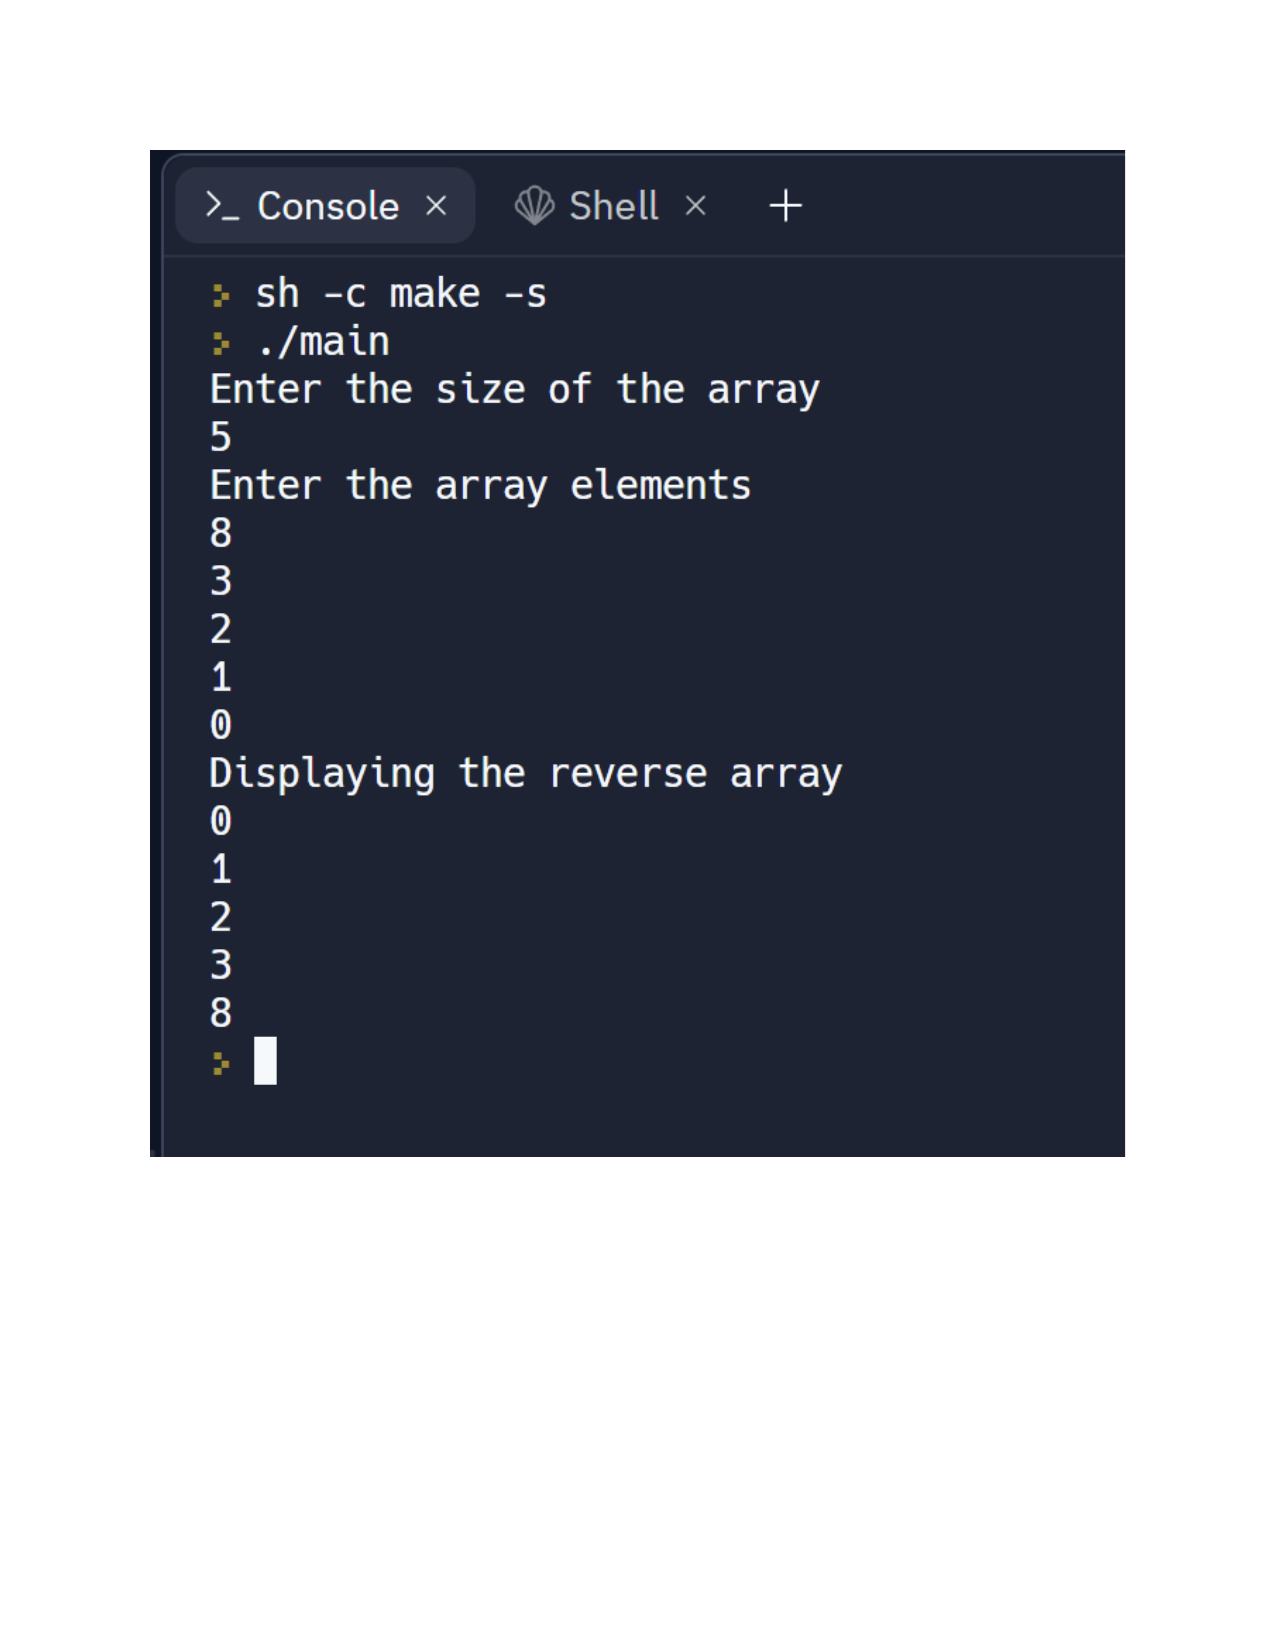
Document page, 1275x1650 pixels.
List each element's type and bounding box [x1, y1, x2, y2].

picture [150, 150, 1125, 1157]
